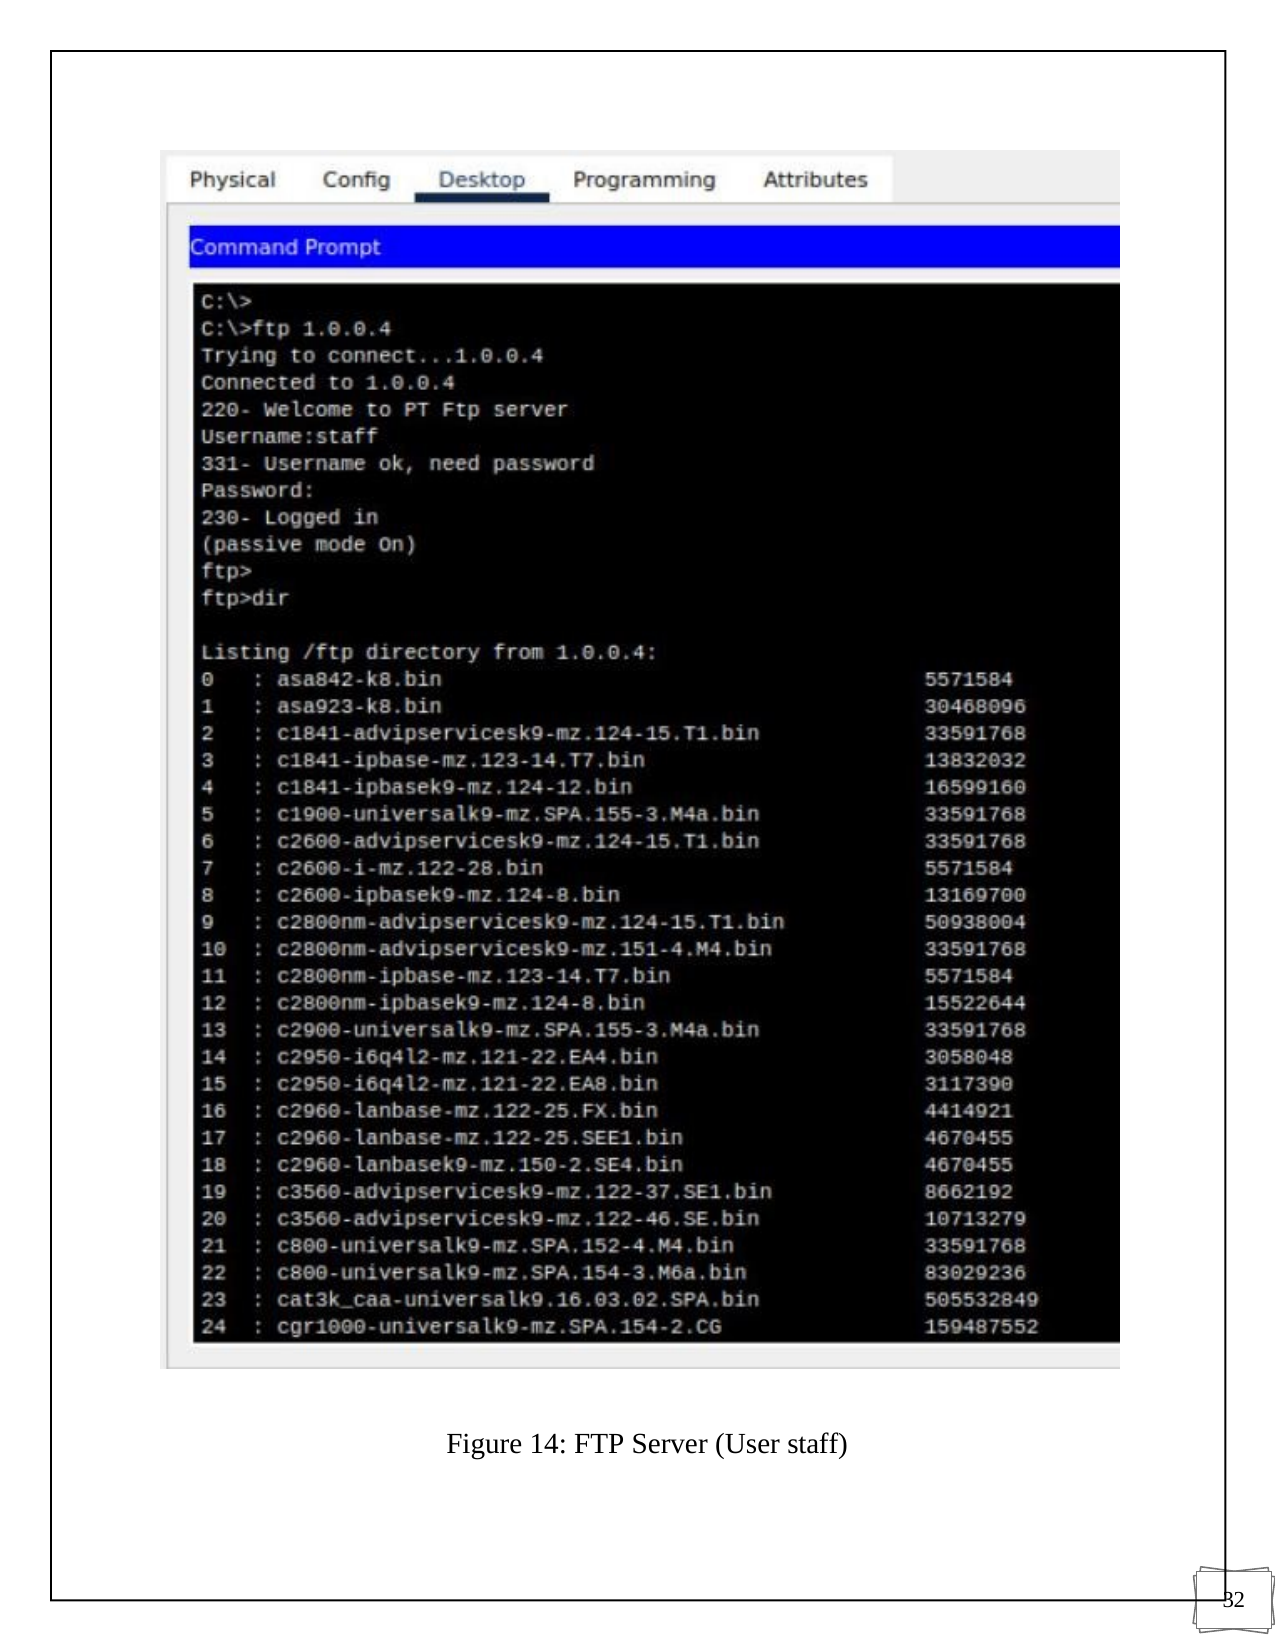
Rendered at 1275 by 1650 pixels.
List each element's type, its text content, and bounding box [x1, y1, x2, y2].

subtitle Figure 14: FTP Server (User staff) [39, 1426, 1254, 1459]
picture [160, 150, 1120, 1369]
text 32 [39, 1586, 1245, 1613]
